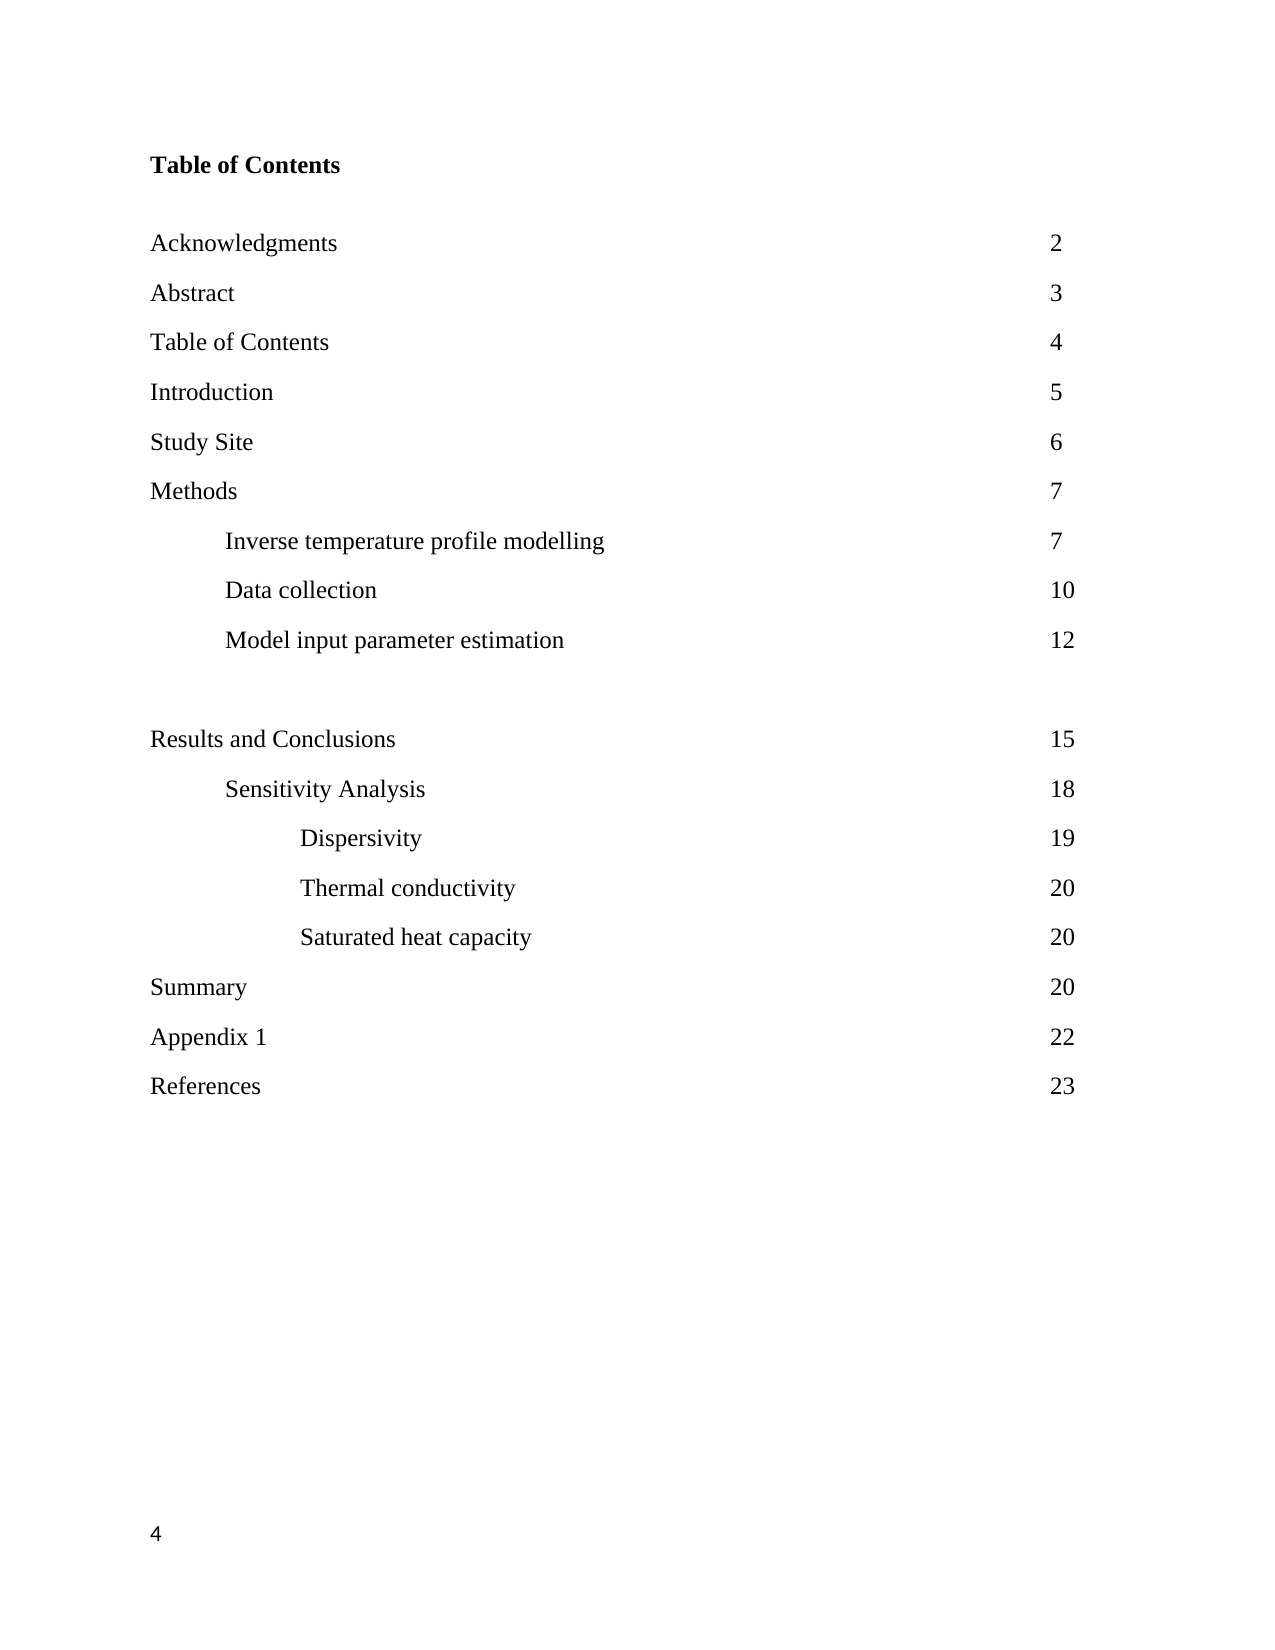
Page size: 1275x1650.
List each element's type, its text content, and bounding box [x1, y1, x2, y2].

text Table of Contents [150, 150, 1125, 179]
text Acknowledgments 2 [150, 228, 1125, 257]
text Appendix 1 22 [150, 1022, 1125, 1050]
text Inverse temperature profile modelling 7 [150, 526, 1125, 554]
text Introduction 5 [150, 377, 1125, 406]
text References 23 [150, 1071, 1125, 1100]
text Abstract 3 [150, 278, 1125, 307]
text Thermal conductivity 20 [150, 873, 1125, 902]
text Sensitivity Analysis 18 [150, 774, 1125, 802]
text Table of Contents 4 [150, 327, 1125, 356]
text Model input parameter estimation 12 [150, 625, 1125, 654]
text Summary 20 [150, 972, 1125, 1001]
text Data collection 10 [150, 575, 1125, 604]
text Study Site 6 [150, 427, 1125, 455]
text Dispersivity 19 [150, 823, 1125, 852]
text Results and Conclusions 15 [150, 724, 1125, 753]
text Methods 7 [150, 476, 1125, 505]
text Saturated heat capacity 20 [150, 922, 1125, 951]
